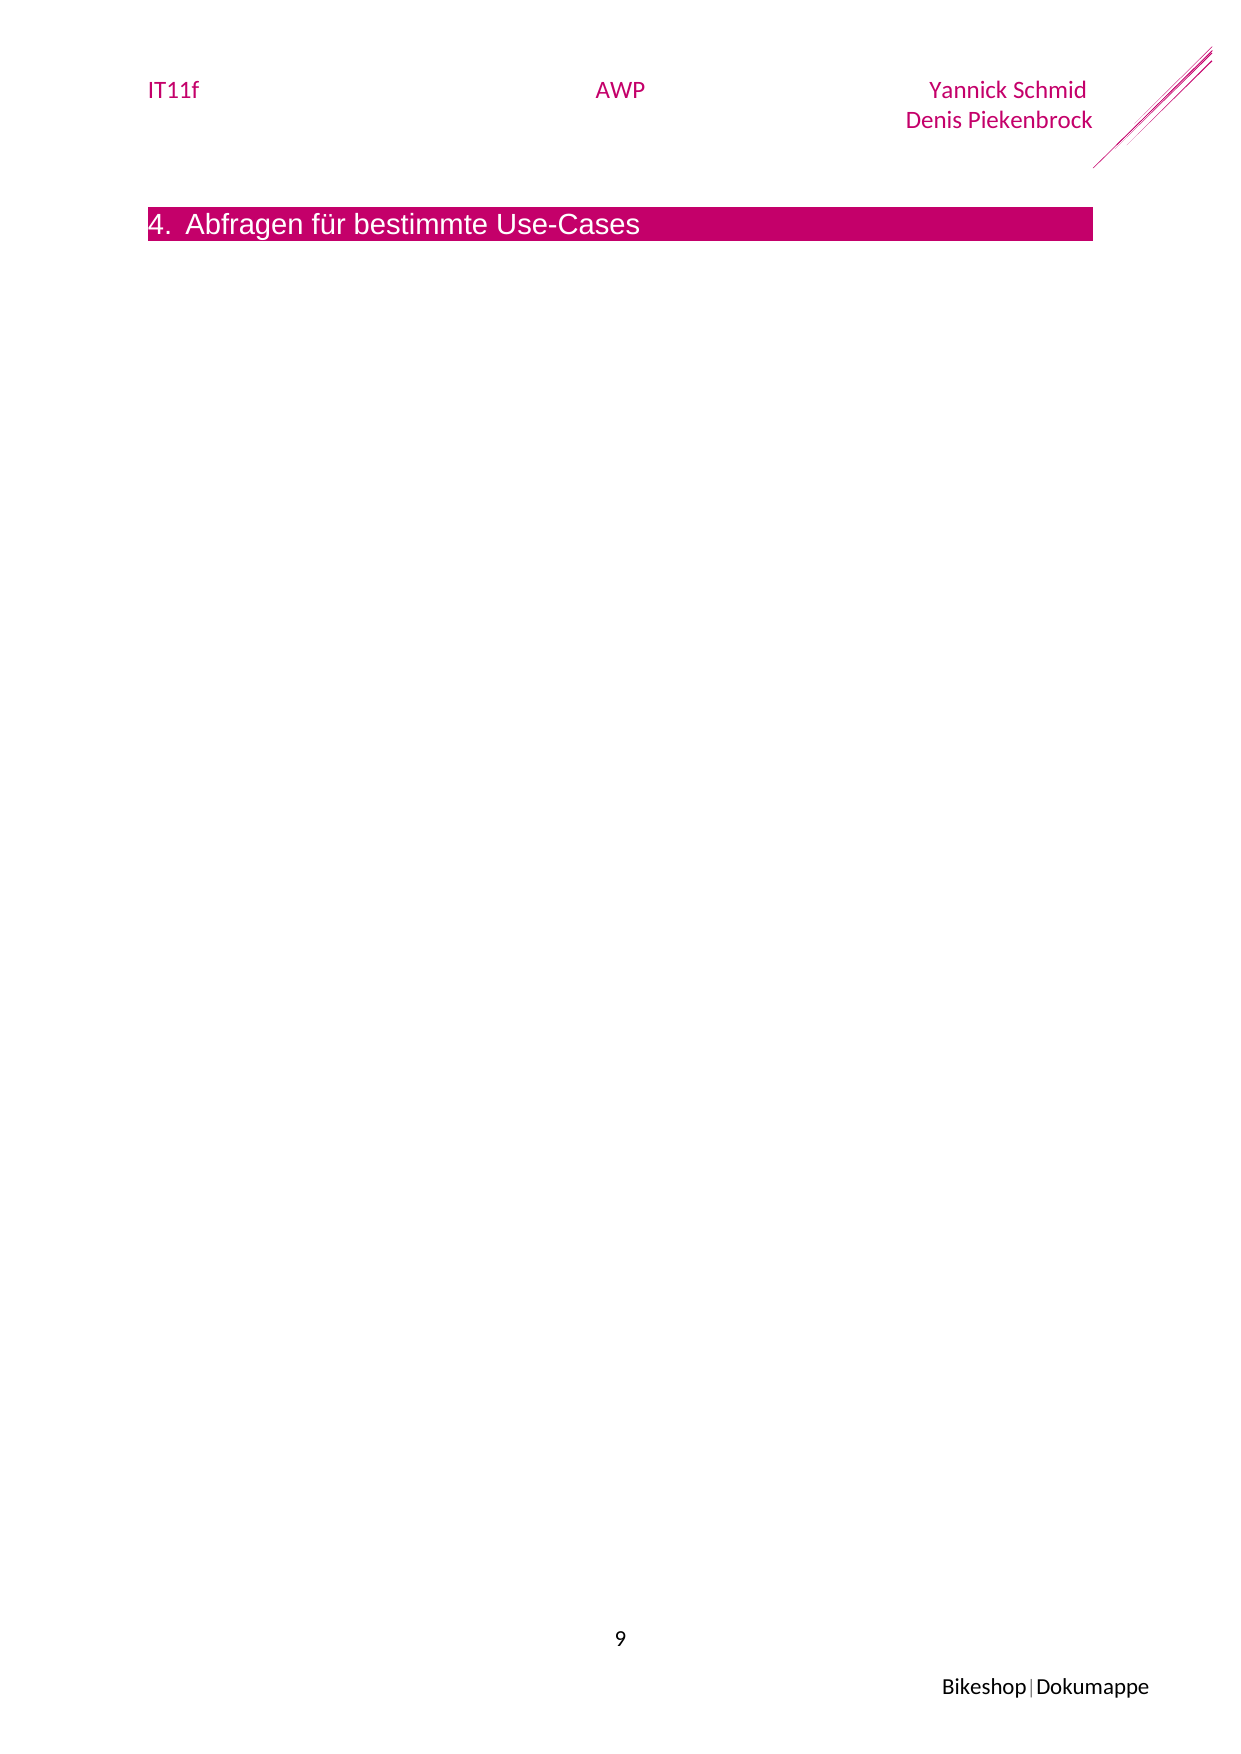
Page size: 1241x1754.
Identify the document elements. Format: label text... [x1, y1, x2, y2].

subtitle Abfragen für bestimmte Use-Cases [148, 207, 1093, 241]
